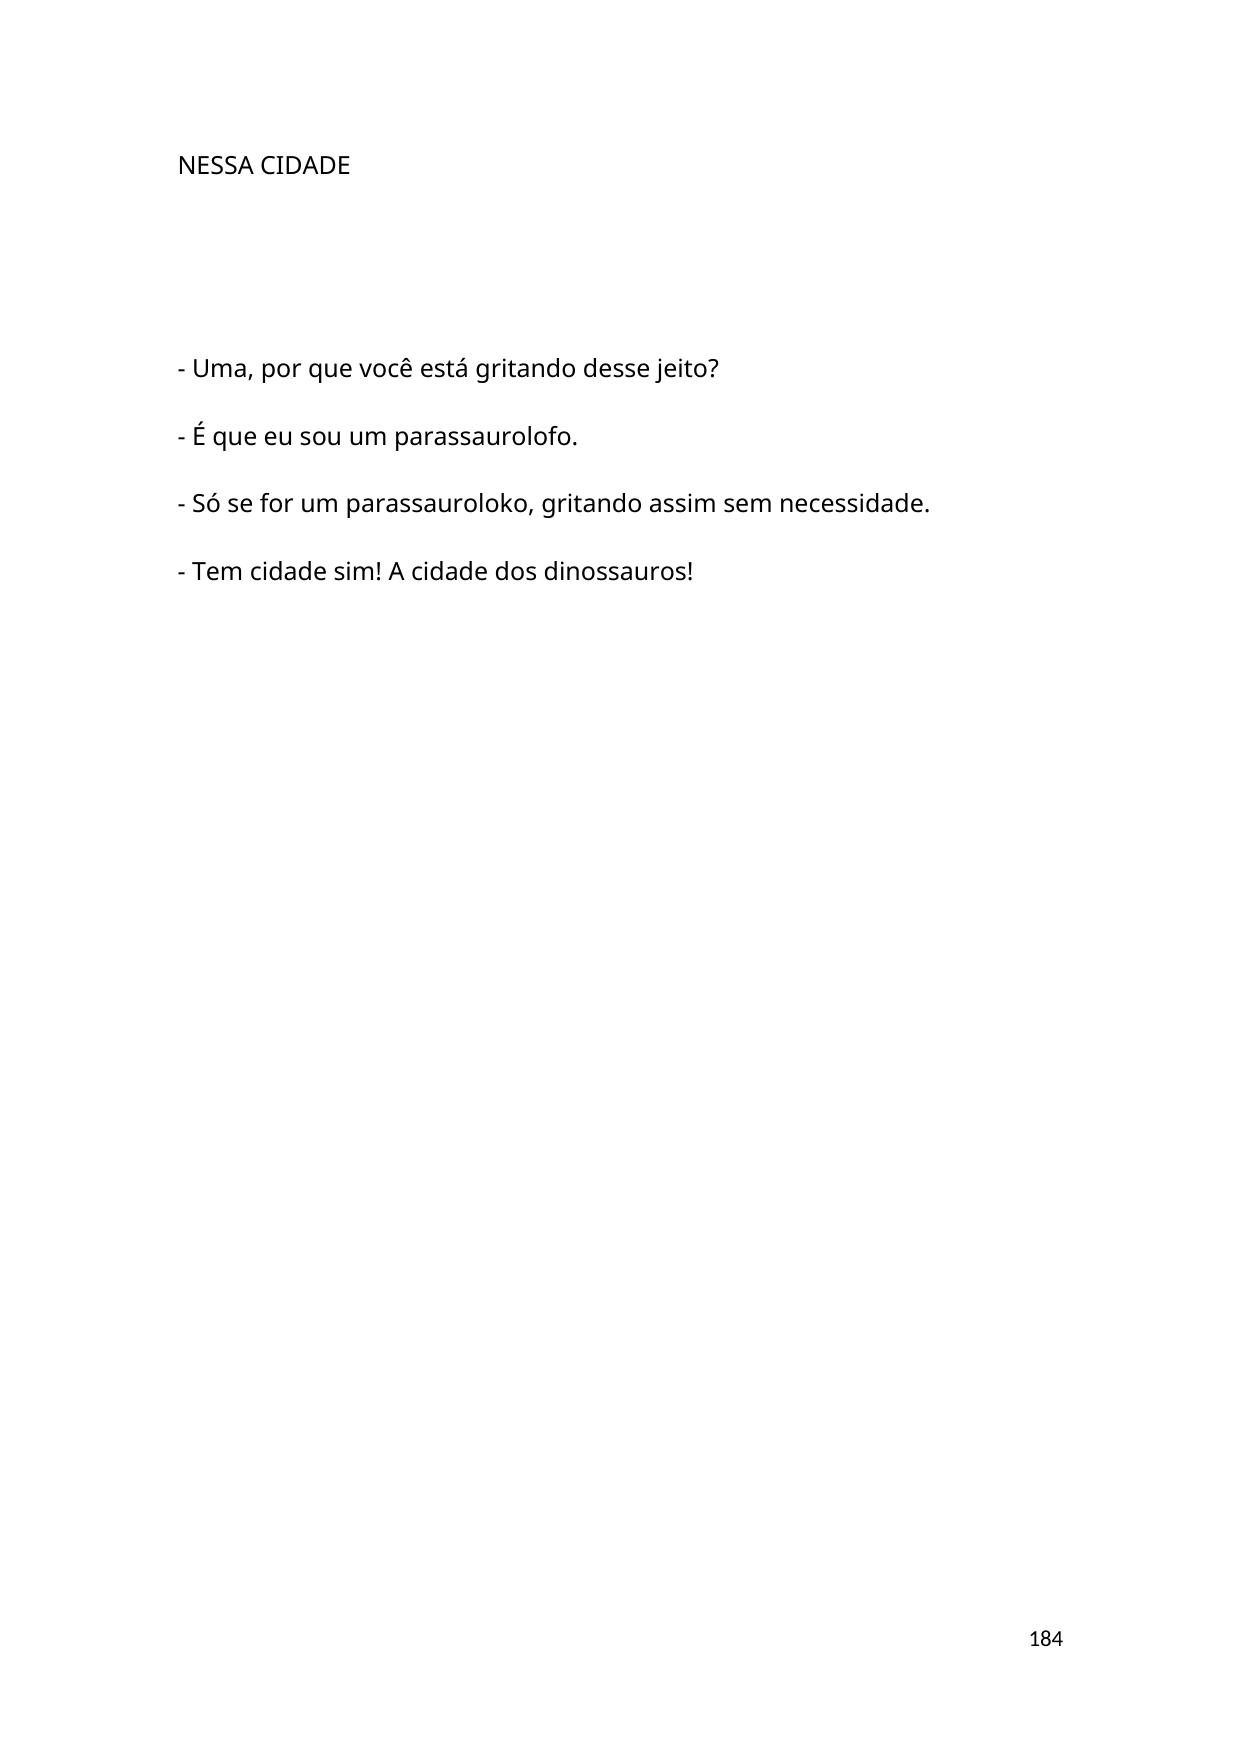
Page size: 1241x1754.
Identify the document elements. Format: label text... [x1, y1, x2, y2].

text - É que eu sou um parassaurolofo. [177, 418, 1063, 452]
text - Uma, por que você está gritando desse jeito? [177, 351, 1063, 385]
text - Tem cidade sim! A cidade dos dinossauros! [177, 554, 1063, 588]
text NESSA CIDADE [177, 148, 1063, 182]
text - Só se for um parassauroloko, gritando assim sem necessidade. [177, 486, 1063, 520]
